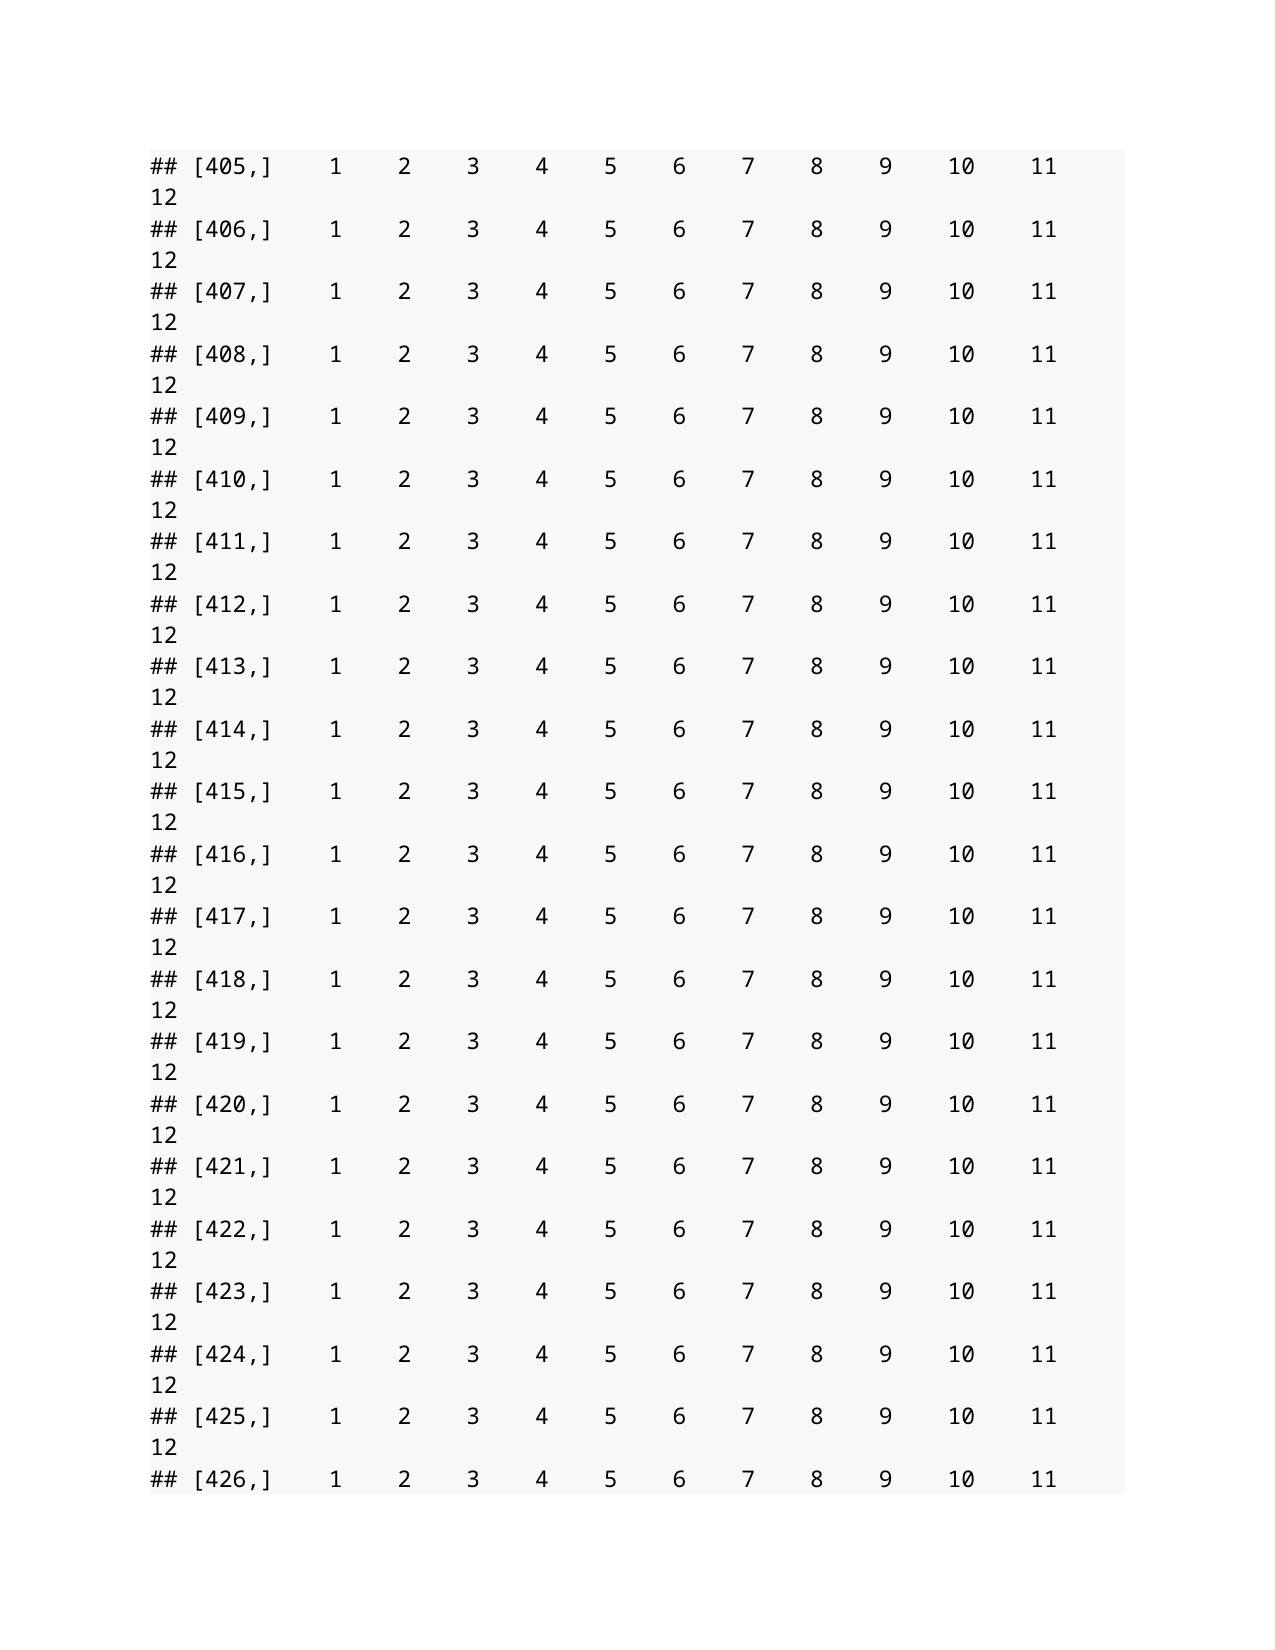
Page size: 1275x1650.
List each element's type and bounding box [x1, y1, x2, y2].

text [150, 150, 1125, 1494]
